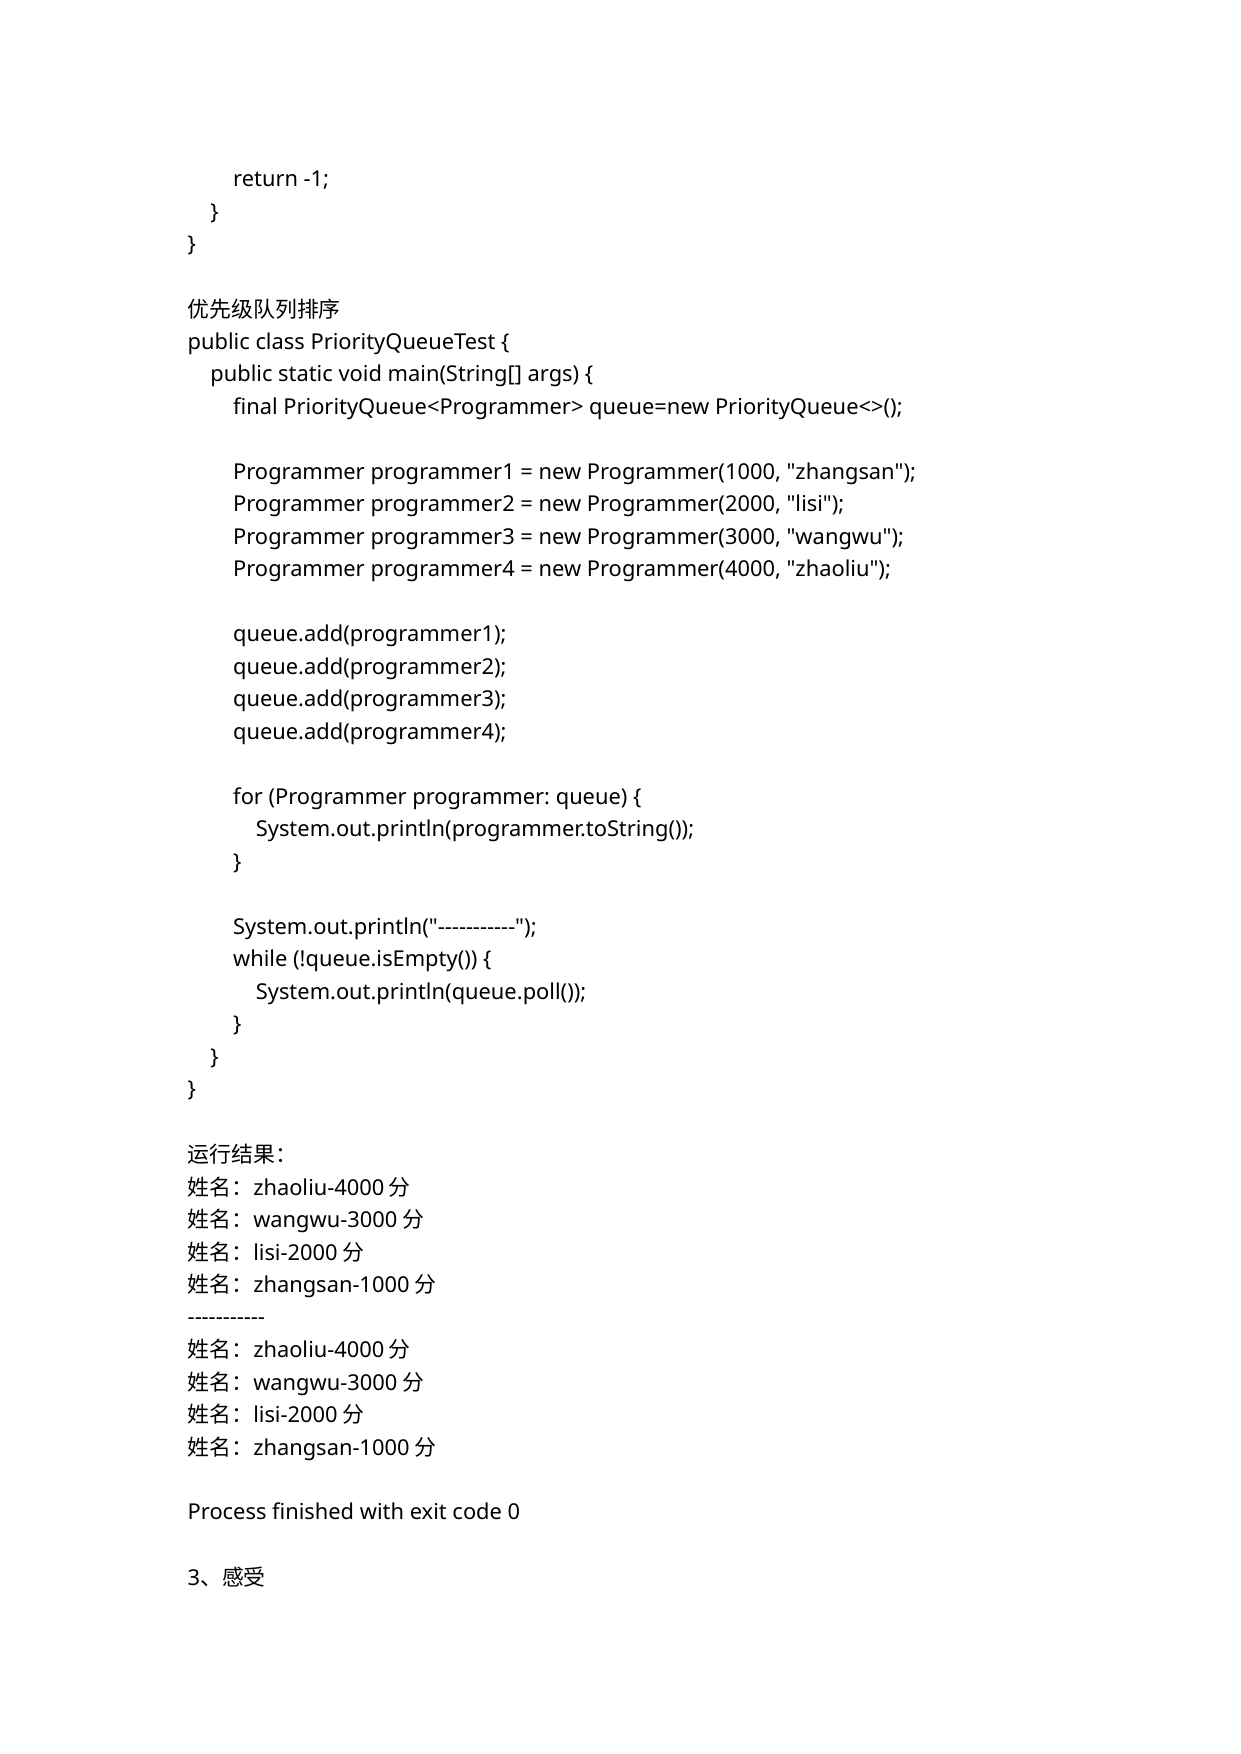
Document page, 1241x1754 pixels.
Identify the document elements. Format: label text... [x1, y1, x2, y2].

text 姓名：zhaoliu-4000分 [187, 1332, 1053, 1364]
text final PriorityQueue<Programmer> queue=new PriorityQueue<>(); [187, 389, 1053, 422]
text } [187, 1007, 1053, 1039]
text Process finished with exit code 0 [187, 1494, 1053, 1527]
text queue.add(programmer3); [187, 682, 1053, 714]
text System.out.println("-----------"); [187, 909, 1053, 942]
text 姓名：zhangsan-1000分 [187, 1267, 1053, 1299]
text public static void main(String[] args) { [187, 357, 1053, 389]
text while (!queue.isEmpty()) { [187, 942, 1053, 974]
text queue.add(programmer1); [187, 617, 1053, 649]
text } [187, 194, 1053, 227]
text System.out.println(queue.poll()); [187, 974, 1053, 1007]
text Programmer programmer4 = new Programmer(4000, "zhaoliu"); [187, 552, 1053, 584]
text 姓名：lisi-2000分 [187, 1234, 1053, 1267]
text } [187, 227, 1053, 259]
text return -1; [187, 162, 1053, 194]
text System.out.println(programmer.toString()); [187, 812, 1053, 844]
text } [187, 1072, 1053, 1104]
text public class PriorityQueueTest { [187, 324, 1053, 357]
text } [187, 844, 1053, 877]
text queue.add(programmer2); [187, 649, 1053, 682]
text Programmer programmer1 = new Programmer(1000, "zhangsan"); [187, 454, 1053, 487]
text 姓名：lisi-2000分 [187, 1397, 1053, 1429]
text 姓名：wangwu-3000分 [187, 1202, 1053, 1234]
text Programmer programmer2 = new Programmer(2000, "lisi"); [187, 487, 1053, 519]
text } [187, 1039, 1053, 1072]
text for (Programmer programmer: queue) { [187, 779, 1053, 812]
text 优先级队列排序 [187, 292, 1053, 324]
text 姓名：zhangsan-1000分 [187, 1429, 1053, 1462]
text 运行结果： [187, 1137, 1053, 1169]
text Programmer programmer3 = new Programmer(3000, "wangwu"); [187, 519, 1053, 552]
text 3、感受 [187, 1559, 1053, 1592]
text 姓名：zhaoliu-4000分 [187, 1169, 1053, 1202]
text ----------- [187, 1299, 1053, 1332]
text queue.add(programmer4); [187, 714, 1053, 747]
text 姓名：wangwu-3000分 [187, 1364, 1053, 1397]
